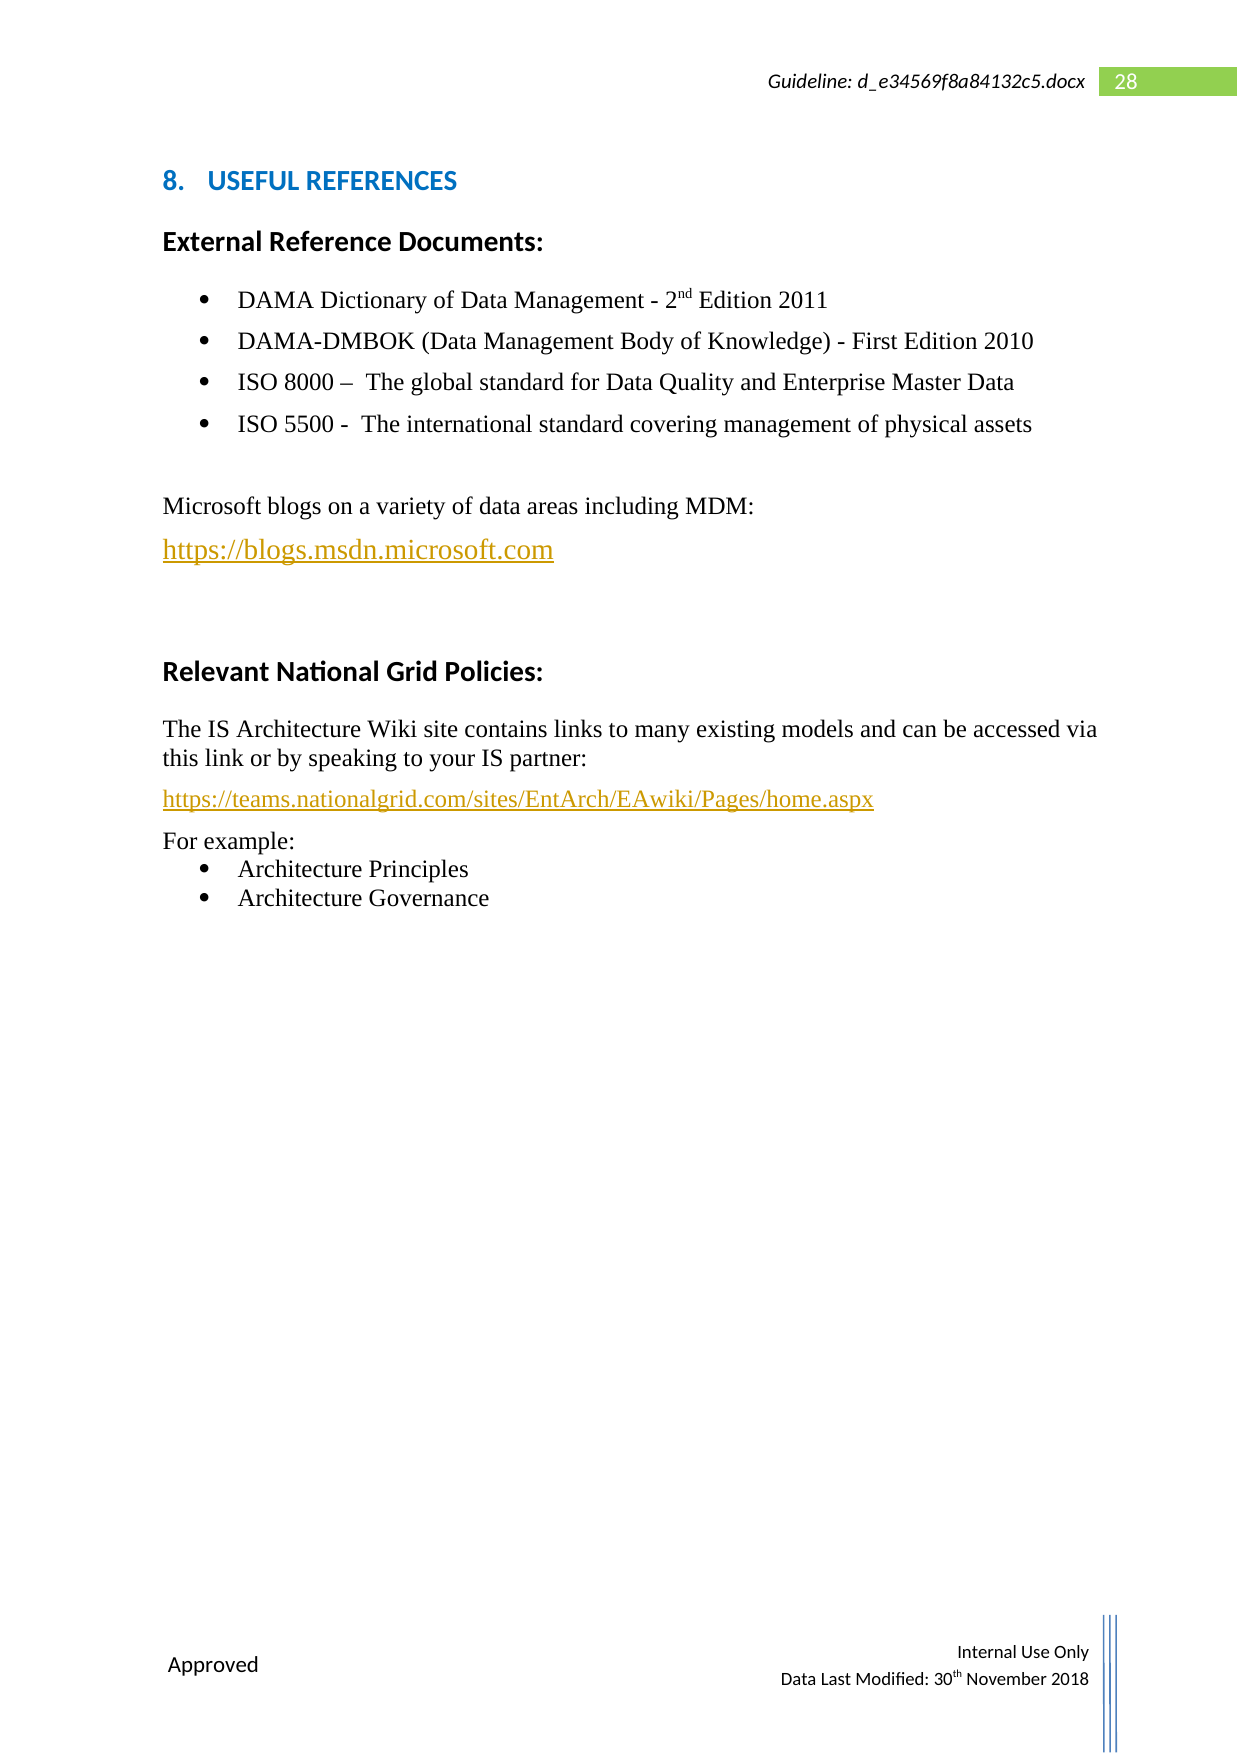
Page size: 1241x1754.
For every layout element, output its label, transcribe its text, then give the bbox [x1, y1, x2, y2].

text Relevant National Grid Policies: [162, 653, 1102, 688]
text Microsoft blogs on a variety of data areas including MDM: [162, 491, 1102, 520]
list DAMA Dictionary of Data Management - 2nd Edition 2011 [200, 285, 1102, 314]
list Architecture Principles [200, 854, 1102, 883]
list DAMA-DMBOK (Data Management Body of Knowledge) - First Edition 2010 [200, 326, 1102, 355]
text https://teams.nationalgrid.com/sites/EntArch/EAwiki/Pages/home.aspx [162, 784, 1102, 813]
text https://blogs.msdn.microsoft.com [162, 532, 1102, 566]
list ISO 8000 – The global standard for Data Quality and Enterprise Master Data [200, 367, 1102, 396]
text The IS Architecture Wiki site contains links to many existing models and can be accessed via this link or by speaking to your IS partner: [162, 714, 1102, 772]
subtitle USEFUL REFERENCES [162, 162, 1102, 198]
list ISO 5500 - The international standard covering management of physical assets [200, 409, 1102, 437]
list Architecture Governance [200, 883, 1102, 912]
text For example: [162, 826, 1102, 854]
text External Reference Documents: [162, 223, 1102, 259]
